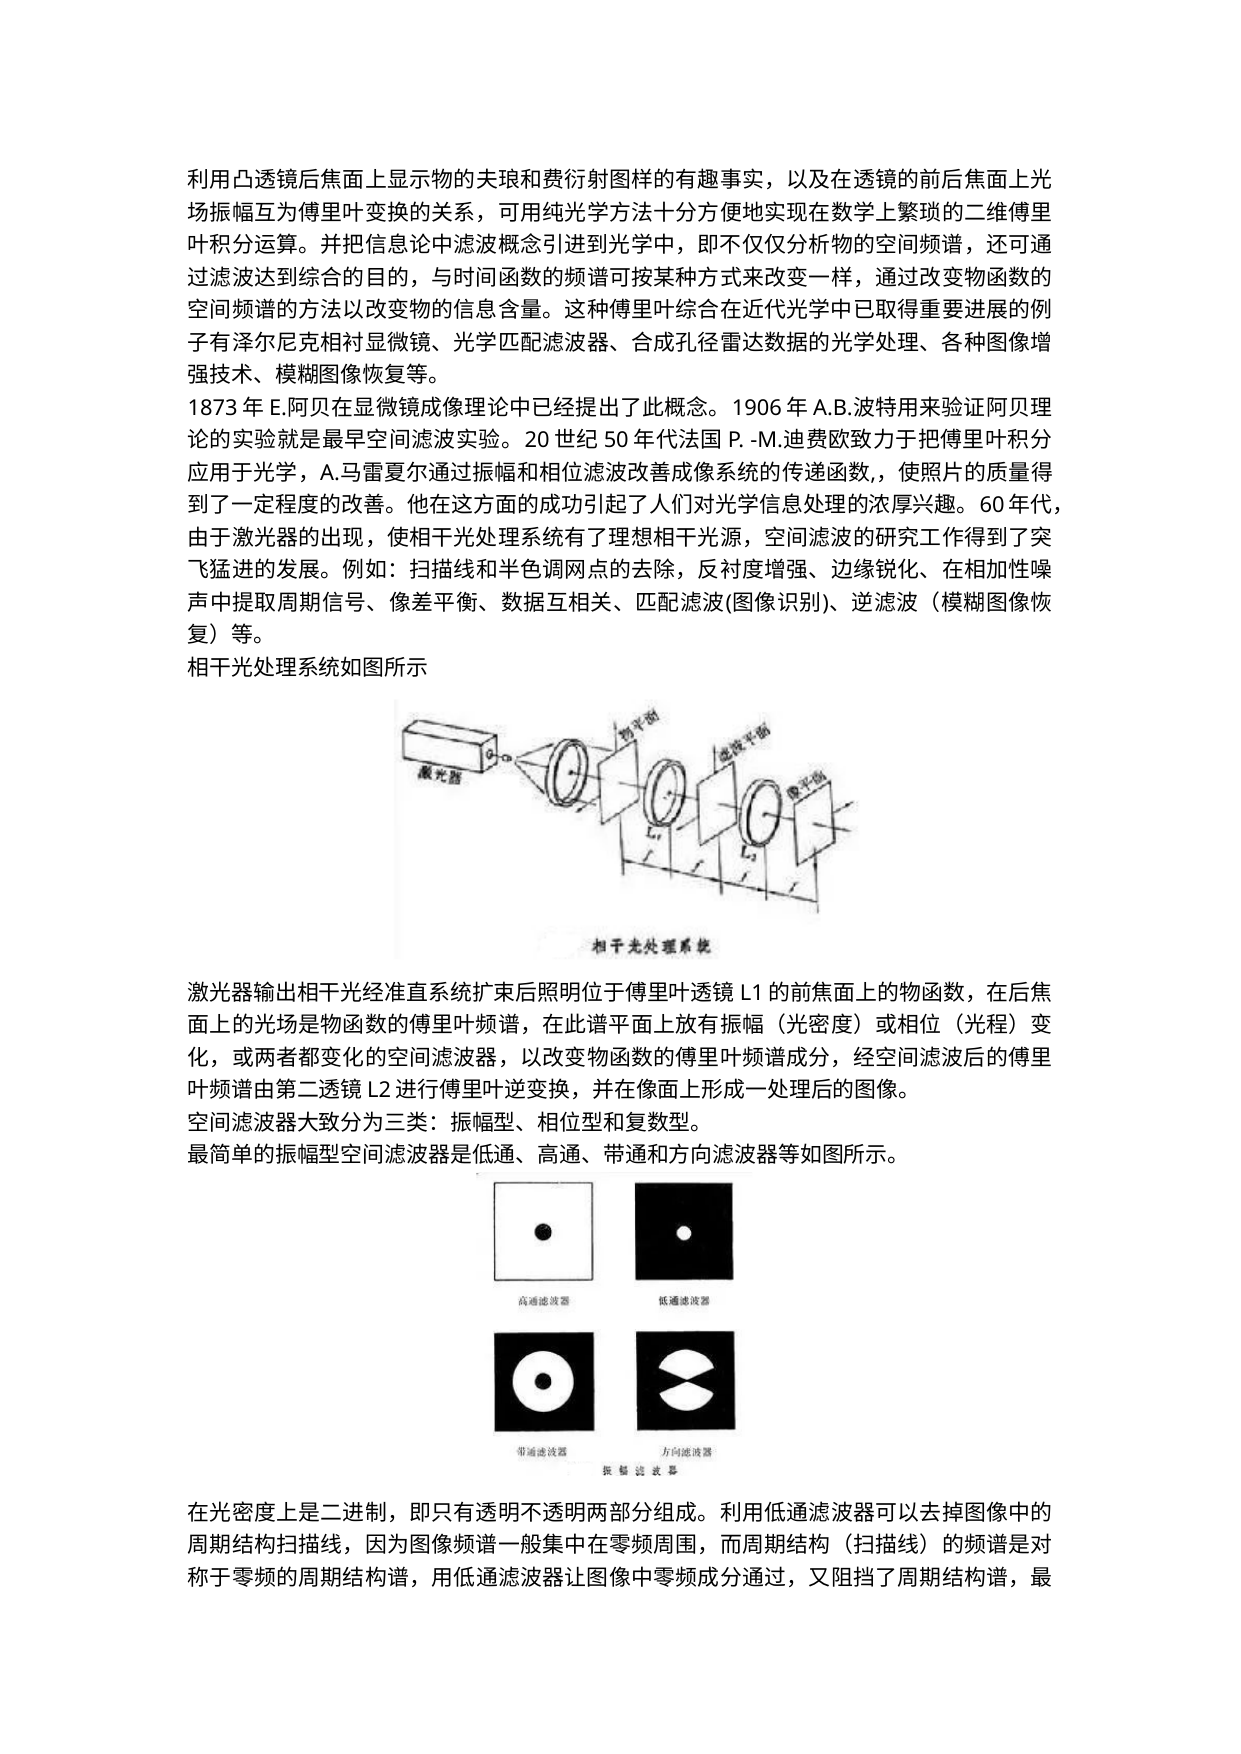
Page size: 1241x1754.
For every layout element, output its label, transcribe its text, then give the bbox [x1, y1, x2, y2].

text 1873年E.阿贝在显微镜成像理论中已经提出了此概念。1906年A.B.波特用来验证阿贝理论的实验就是最早空间滤波实验。20世纪50年代法国P. -M.迪费欧致力于把傅里叶积分应用于光学，A.马雷夏尔通过振幅和相位滤波改善成像系统的传递函数,，使照片的质量得到了一定程度的改善。他在这方面的成功引起了人们对光学信息处理的浓厚兴趣。60年代，由于激光器的出现，使相干光处理系统有了理想相干光源，空间滤波的研究工作得到了突飞猛进的发展。例如：扫描线和半色调网点的去除，反衬度增强、边缘锐化、在相加性噪声中提取周期信号、像差平衡、数据互相关、匹配滤波(图像识别)、逆滤波（模糊图像恢复）等。 [187, 389, 1053, 649]
text 利用凸透镜后焦面上显示物的夫琅和费衍射图样的有趣事实，以及在透镜的前后焦面上光场振幅互为傅里叶变换的关系，可用纯光学方法十分方便地实现在数学上繁琐的二维傅里叶积分运算。并把信息论中滤波概念引进到光学中，即不仅仅分析物的空间频谱，还可通过滤波达到综合的目的，与时间函数的频谱可按某种方式来改变一样，通过改变物函数的空间频谱的方法以改变物的信息含量。这种傅里叶综合在近代光学中已取得重要进展的例子有泽尔尼克相衬显微镜、光学匹配滤波器、合成孔径雷达数据的光学处理、各种图像增强技术、模糊图像恢复等。 [187, 162, 1053, 389]
text 空间滤波器大致分为三类：振幅型、相位型和复数型。 [187, 1104, 1053, 1137]
picture [350, 682, 891, 964]
text 激光器输出相干光经准直系统扩束后照明位于傅里叶透镜L1的前焦面上的物函数，在后焦面上的光场是物函数的傅里叶频谱，在此谱平面上放有振幅（光密度）或相位（光程）变化，或两者都变化的空间滤波器，以改变物函数的傅里叶频谱成分，经空间滤波后的傅里叶频谱由第二透镜L2进行傅里叶逆变换，并在像面上形成一处理后的图像。 [187, 974, 1053, 1104]
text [187, 1494, 1053, 1592]
picture [466, 1169, 775, 1476]
text 相干光处理系统如图所示 [187, 649, 1053, 682]
text 最简单的振幅型空间滤波器是低通、高通、带通和方向滤波器等如图所示。 [187, 1137, 1053, 1169]
